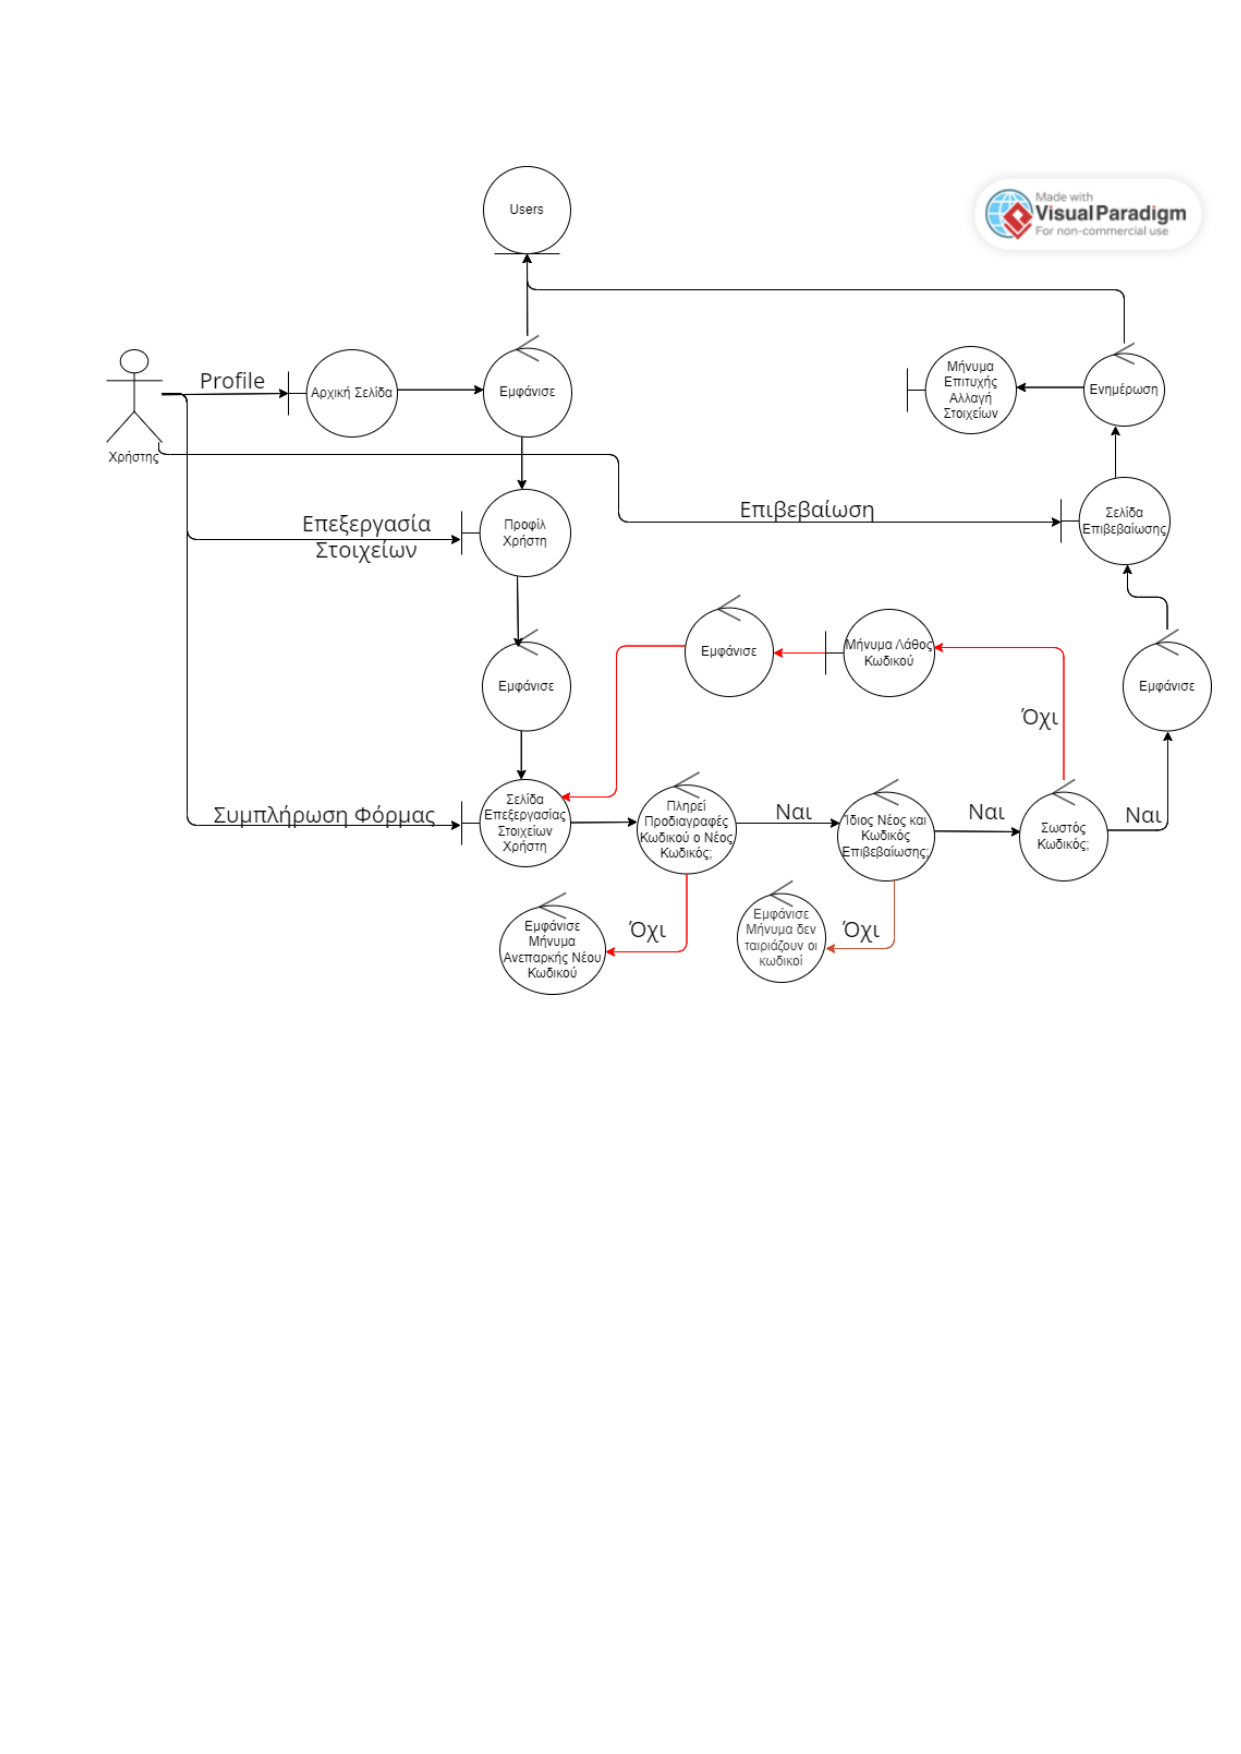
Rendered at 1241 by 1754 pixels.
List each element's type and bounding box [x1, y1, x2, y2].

picture [106, 166, 1212, 995]
